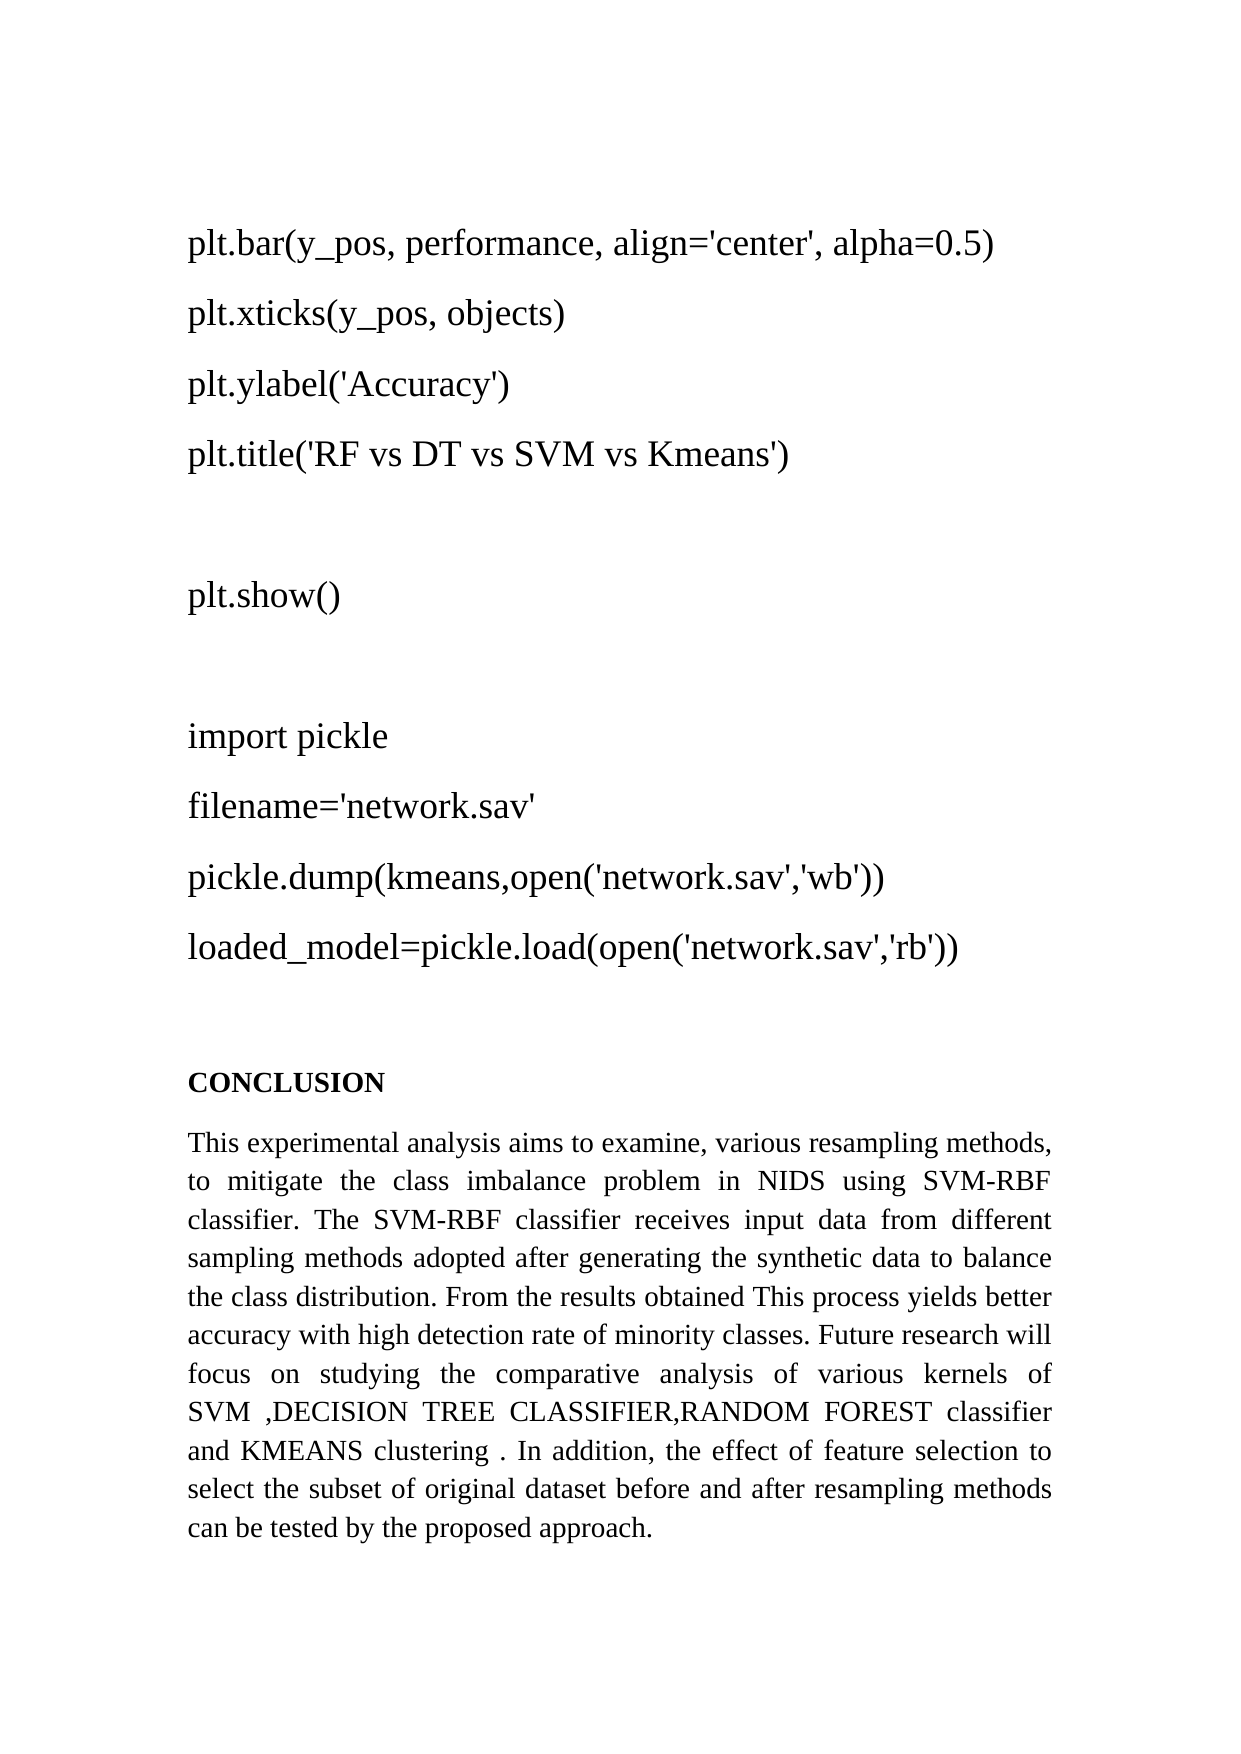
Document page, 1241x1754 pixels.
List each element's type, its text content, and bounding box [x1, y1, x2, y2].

text plt.ylabel('Accuracy') [187, 361, 1053, 404]
text plt.title('RF vs DT vs SVM vs Kmeans') [187, 432, 1053, 475]
text filename='network.sav' [187, 784, 1053, 827]
text This experimental analysis aims to examine, various resampling methods, to mitigate the class imbalance problem in NIDS using SVM-RBF classifier. The SVM-RBF classifier receives input data from different sampling methods adopted after generating the synthetic data to balance the class distribution. From the results obtained This process yields better accuracy with high detection rate of minority classes. Future research will focus on studying the comparative analysis of various kernels of SVM ,DECISION TREE CLASSIFIER,RANDOM FOREST classifier and KMEANS clustering . In addition, the effect of feature selection to select the subset of original dataset before and after resampling methods can be tested by the proposed approach. [187, 1125, 1053, 1544]
text loaded_model=pickle.load(open('network.sav','rb')) [187, 924, 1053, 968]
text import pickle [187, 713, 1053, 756]
text CONCLUSION [187, 1065, 1053, 1099]
text plt.show() [187, 572, 1053, 616]
text plt.bar(y_pos, performance, align='center', alpha=0.5) [187, 220, 1053, 263]
text pickle.dump(kmeans,open('network.sav','wb')) [187, 854, 1053, 897]
text plt.xticks(y_pos, objects) [187, 291, 1053, 334]
